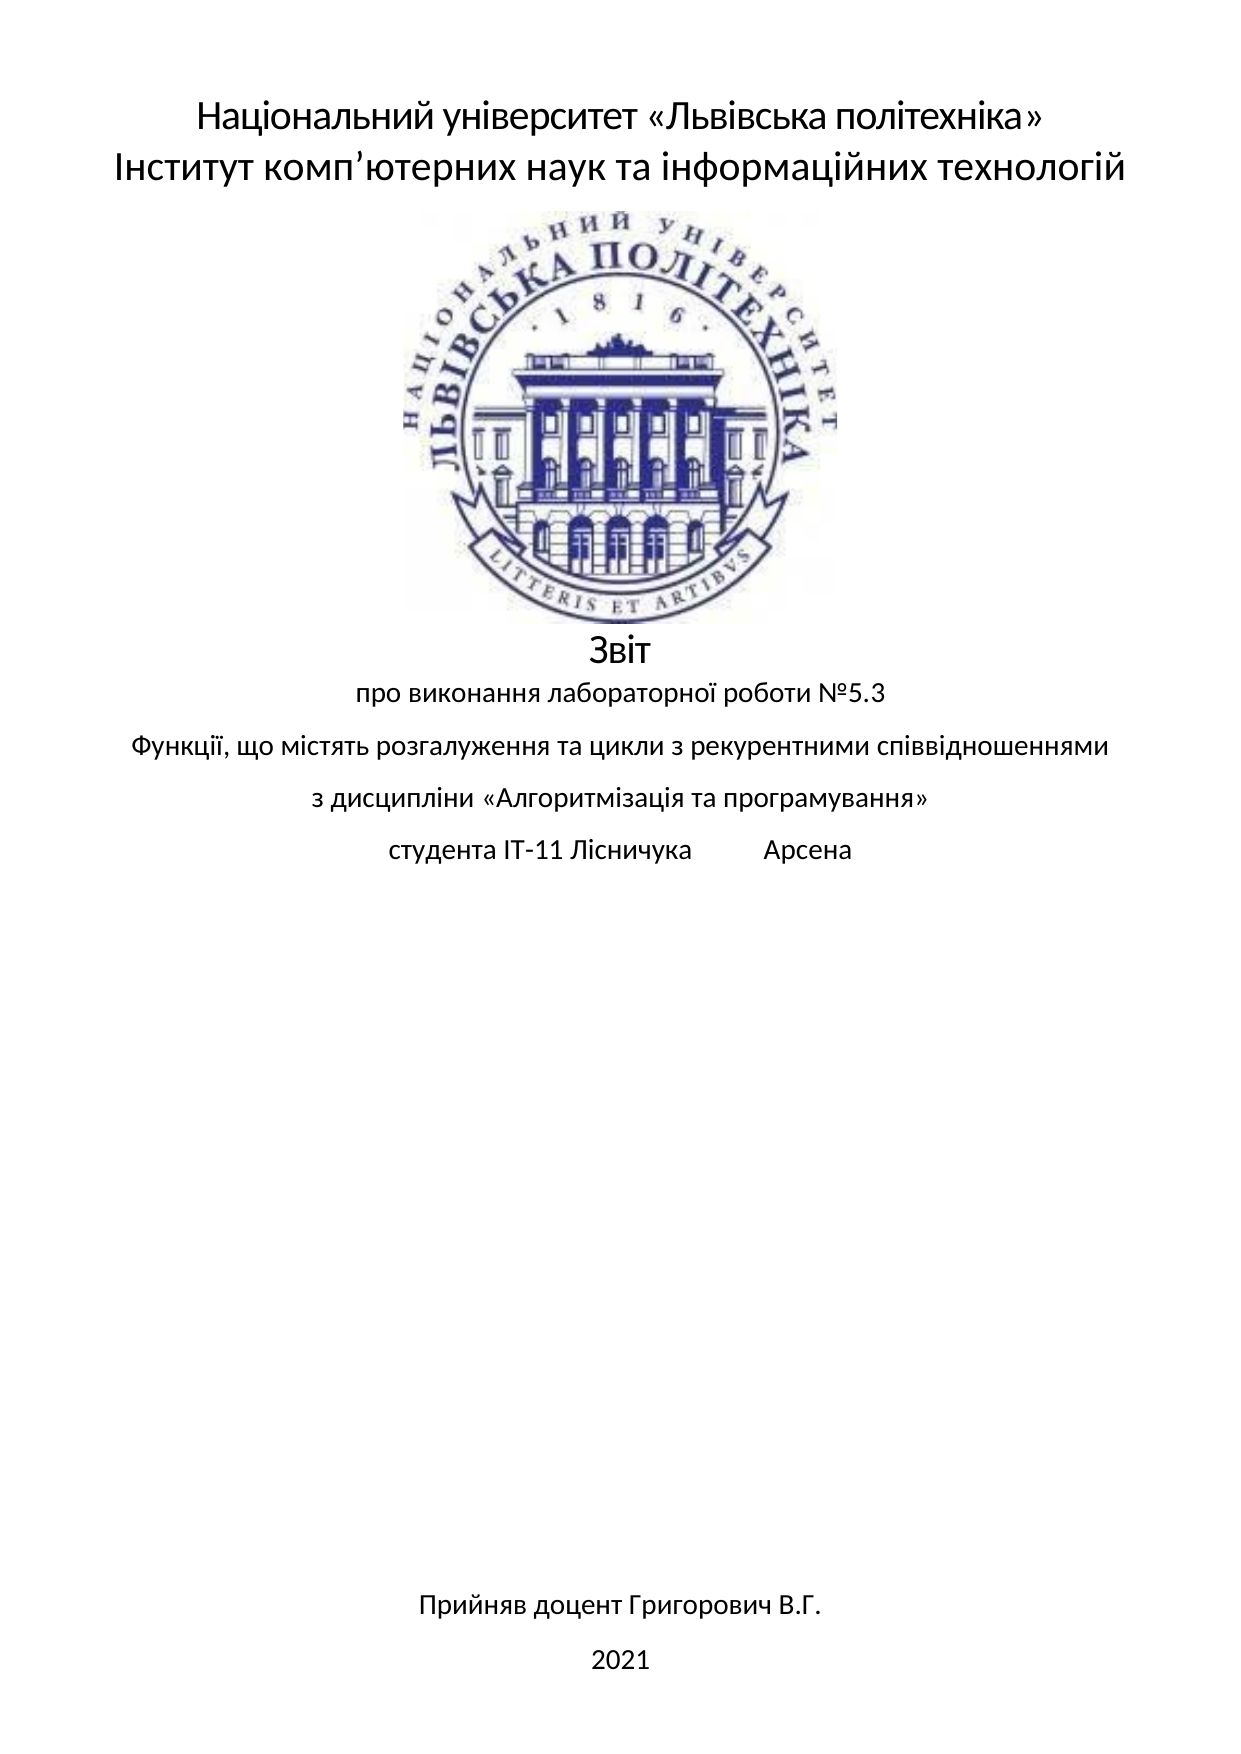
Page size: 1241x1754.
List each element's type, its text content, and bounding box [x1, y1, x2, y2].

text Прийняв доцент Григорович В.Г. [74, 1586, 1167, 1621]
title Національний університет «Львівська політехніка» [74, 89, 1167, 139]
text студента IT-11 Лісничука Арсена [74, 831, 1167, 867]
text з дисципліни «Алгоритмізація та програмування» [74, 779, 1167, 814]
text Інститут комп’ютерних наук та інформаційних технологій [74, 139, 1167, 190]
text Функції, що містять розгалуження та цикли з рекурентними співвідношеннями [74, 727, 1167, 762]
text 2021 [74, 1641, 1167, 1677]
title Звіт [74, 623, 1167, 674]
picture [403, 211, 838, 624]
text про виконання лабораторної роботи №5.3 [74, 674, 1167, 710]
